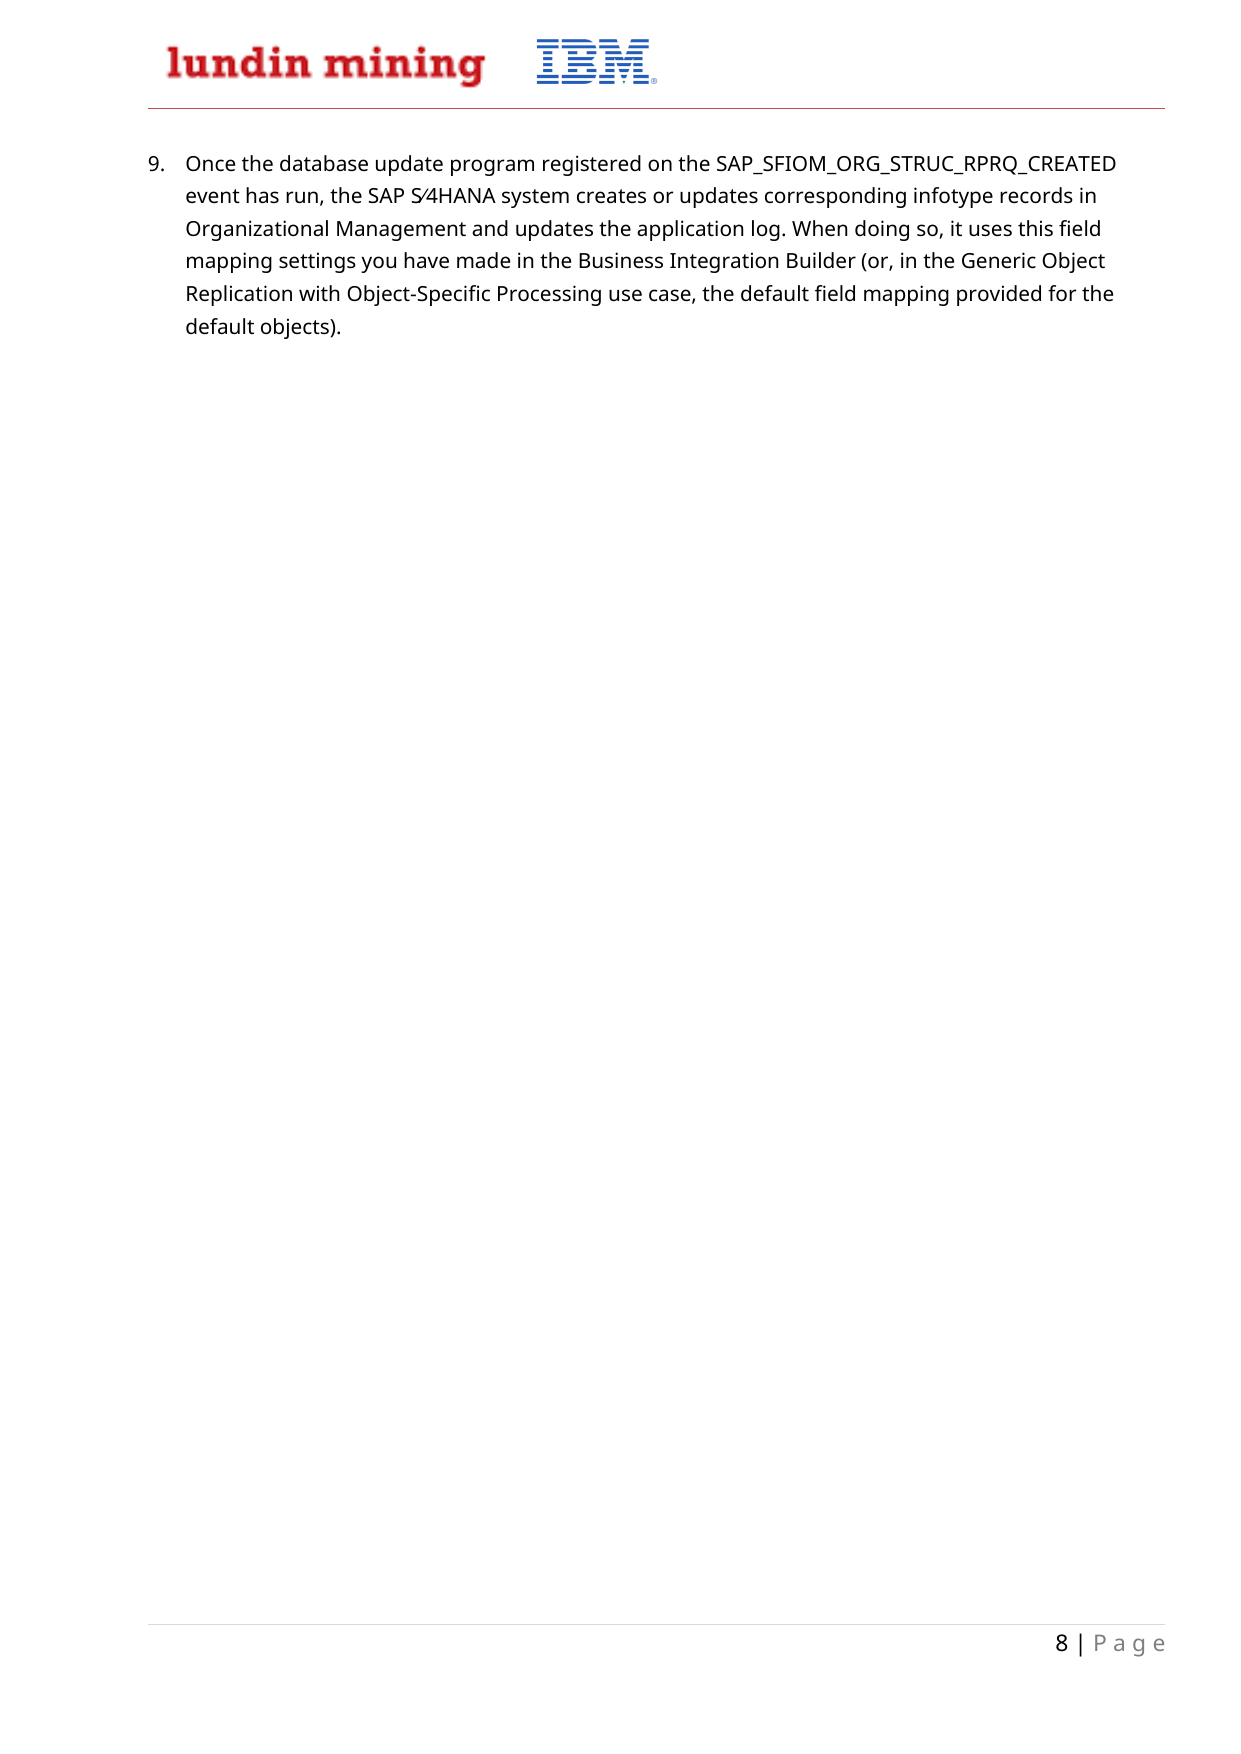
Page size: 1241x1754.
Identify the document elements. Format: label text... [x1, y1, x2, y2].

picture [158, 41, 492, 92]
list Once the database update program registered on the SAP_SFIOM_ORG_STRUC_RPRQ_CREATED event has run, the SAP S∕4HANA system creates or updates corresponding infotype records in Organizational Management and updates the application log. When doing so, it uses this field mapping settings you have made in the Business Integration Builder (or, in the Generic Object Replication with Object-Specific Processing use case, the default field mapping provided for the default objects). [148, 149, 1165, 340]
picture [533, 29, 658, 92]
